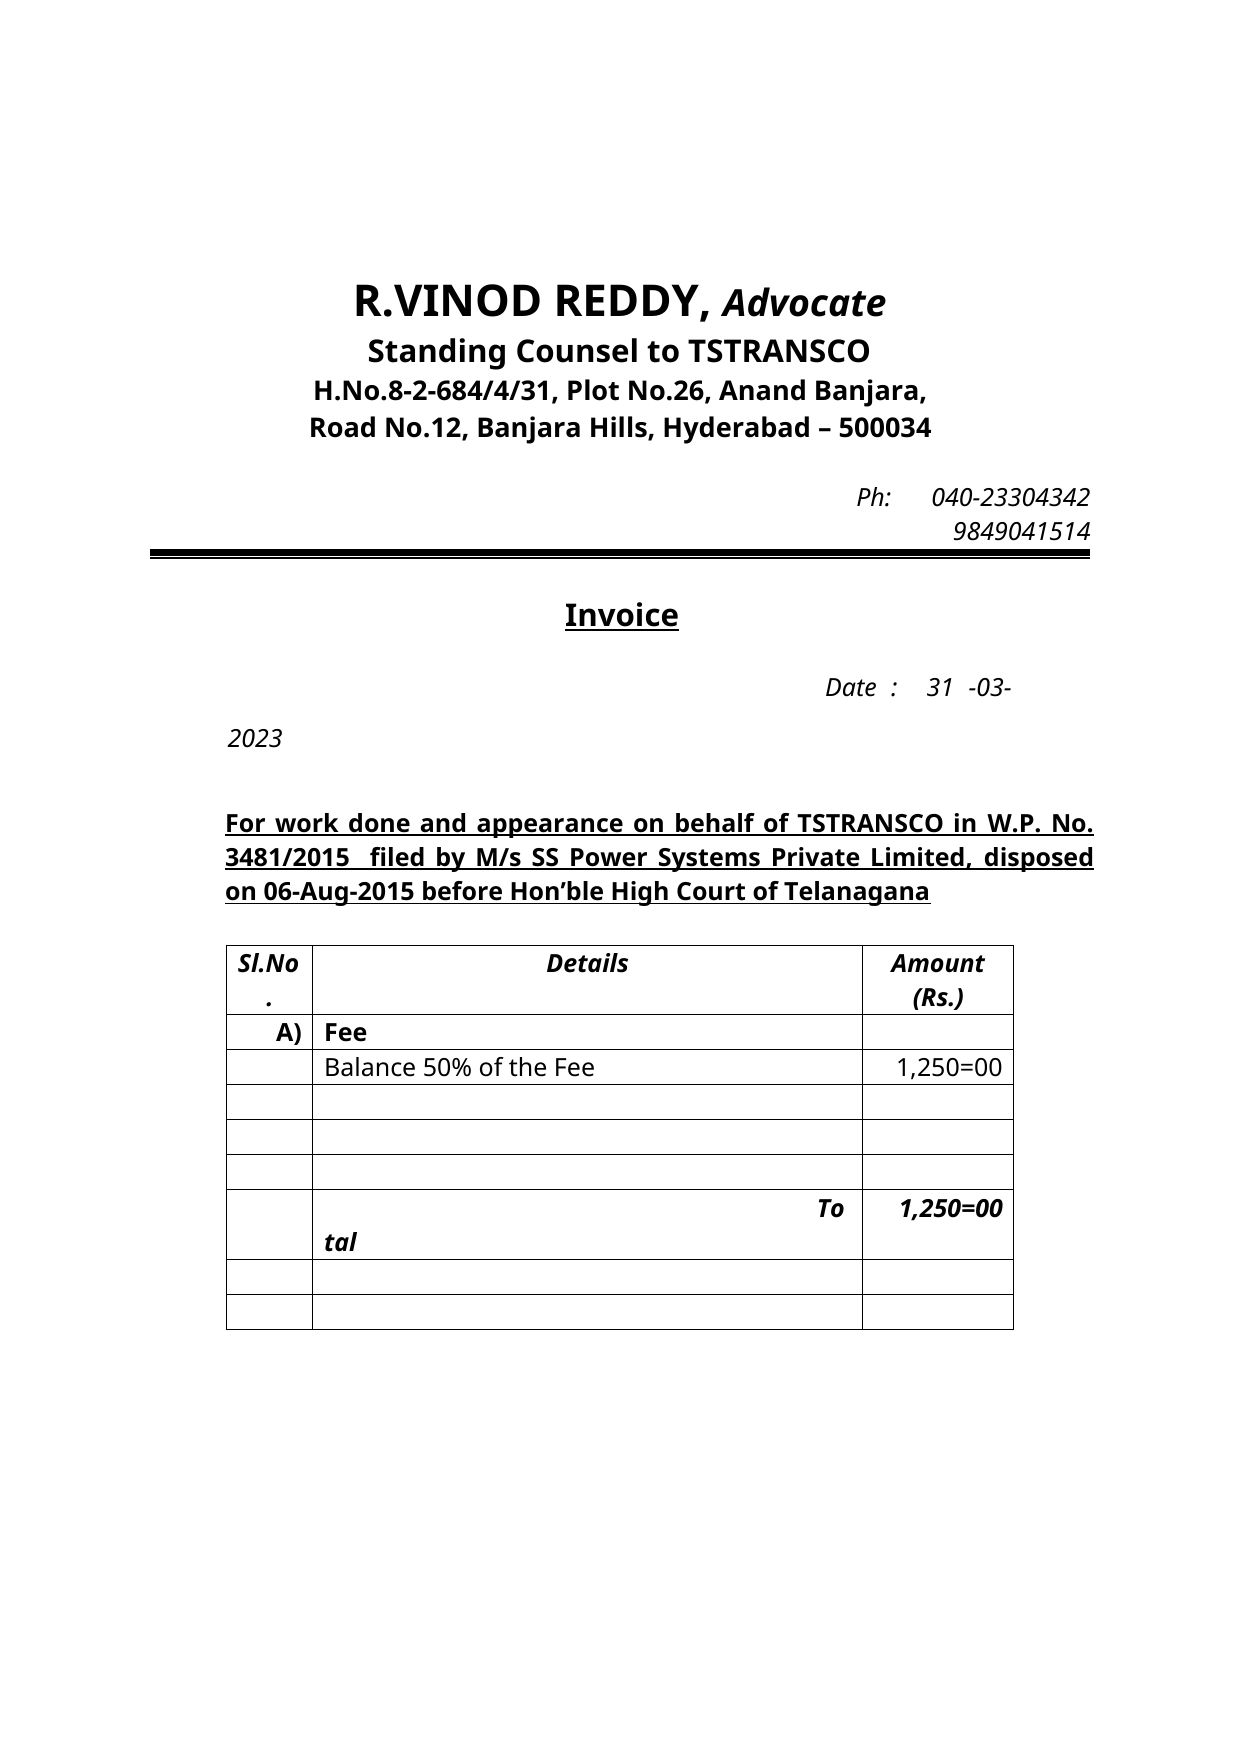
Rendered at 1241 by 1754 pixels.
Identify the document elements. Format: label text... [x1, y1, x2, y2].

table_cell [313, 1295, 862, 1329]
table_cell [863, 1260, 1013, 1294]
table_header Sl.No. [227, 946, 312, 1014]
text Date : 31 -03-2023 [227, 669, 1012, 754]
table_cell Total [313, 1190, 862, 1258]
table_cell [313, 1085, 862, 1119]
text R.VINOD REDDY, Advocate [227, 269, 1012, 329]
table_cell 1,250=00 [863, 1050, 1013, 1084]
table_cell 1,250=00 [863, 1190, 1013, 1258]
table_cell Balance 50% of the Fee [313, 1050, 862, 1084]
text For work done and appearance on behalf of TSTRANSCO in W.P. No. 3481/2015 filed by M/s SS Power Systems Private Limited, disposed on 06-Aug-2015 before Hon’ble High Court of Telanagana [225, 836, 1094, 868]
text Invoice [150, 593, 1094, 635]
text For work done and appearance on behalf of TSTRANSCO in W.P. No. 3481/2015 filed by M/s SS Power Systems Private Limited, disposed on 06-Aug-2015 before Hon’ble High Court of Telanagana [225, 806, 1094, 834]
text Road No.12, Banjara Hills, Hyderabad – 500034 [150, 408, 1090, 445]
table_cell [313, 1155, 862, 1189]
table_cell [227, 1050, 312, 1084]
table_cell [313, 1260, 862, 1294]
text H.No.8-2-684/4/31, Plot No.26, Anand Banjara, [150, 371, 1090, 408]
table_cell [863, 1085, 1013, 1119]
table_cell [227, 1155, 312, 1189]
table_cell [227, 1190, 312, 1258]
text 9849041514 [150, 513, 1090, 549]
table_cell Fee [313, 1015, 862, 1049]
table_cell [313, 1120, 862, 1154]
table_cell [227, 1085, 312, 1119]
table_cell [863, 1295, 1013, 1329]
table_cell [227, 1260, 312, 1294]
table_header Details [313, 946, 862, 1014]
table_cell [863, 1120, 1013, 1154]
text Standing Counsel to TSTRANSCO [227, 329, 1012, 371]
table_header Amount (Rs.) [863, 946, 1013, 1014]
table_cell [863, 1015, 1013, 1049]
text For work done and appearance on behalf of TSTRANSCO in W.P. No. 3481/2015 filed by M/s SS Power Systems Private Limited, disposed on 06-Aug-2015 before Hon’ble High Court of Telanagana [225, 870, 1094, 908]
table_cell [227, 1120, 312, 1154]
table_cell [227, 1295, 312, 1329]
table_cell A) [227, 1015, 312, 1049]
text Ph: 040-23304342 [150, 479, 1090, 513]
table_cell [863, 1155, 1013, 1189]
